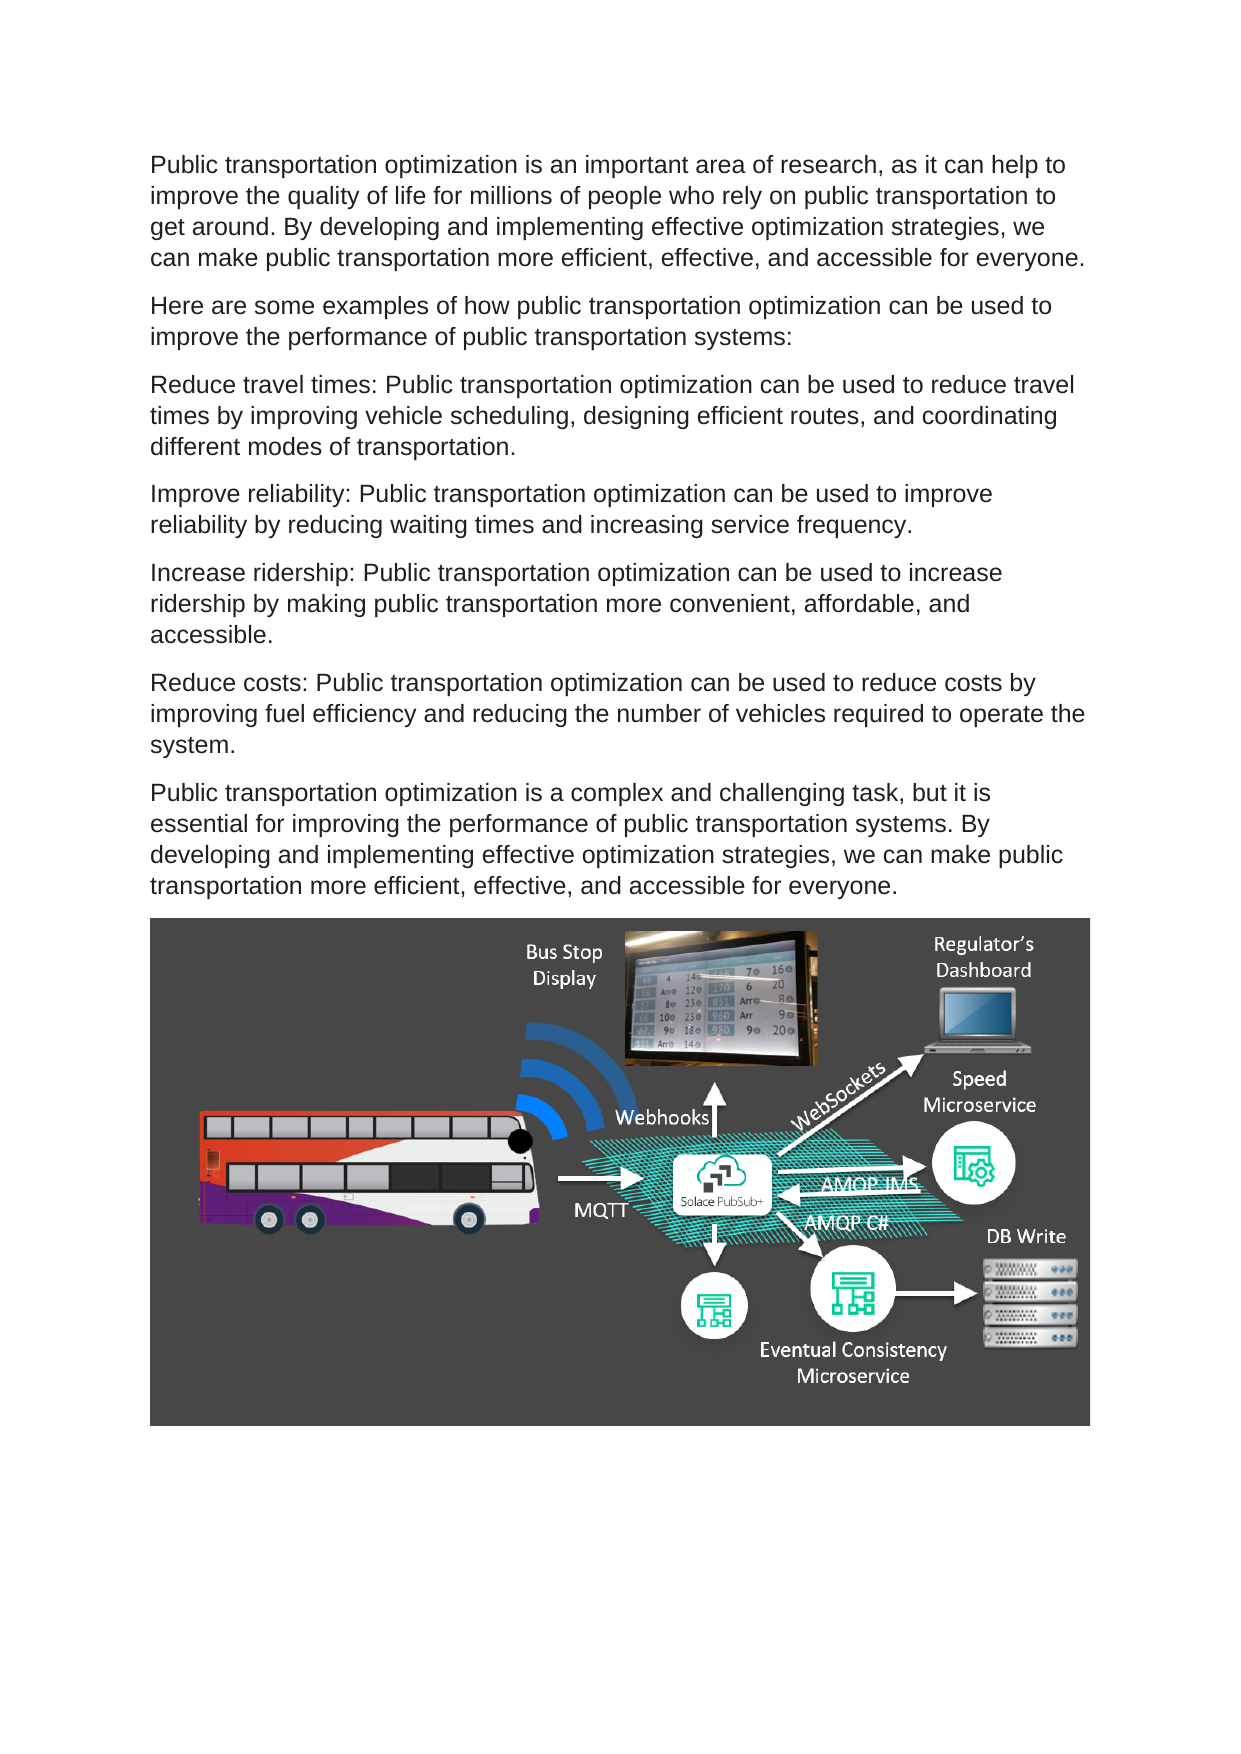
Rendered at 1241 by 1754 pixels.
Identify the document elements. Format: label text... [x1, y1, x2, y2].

text Increase ridership: Public transportation optimization can be used to increase ridership by making public transportation more convenient, affordable, and accessible. [150, 558, 1090, 649]
picture [150, 918, 1091, 1426]
text Reduce travel times: Public transportation optimization can be used to reduce travel times by improving vehicle scheduling, designing efficient routes, and coordinating different modes of transportation. [150, 369, 1090, 460]
text Here are some examples of how public transportation optimization can be used to improve the performance of public transportation systems: [150, 291, 1090, 351]
text Public transportation optimization is an important area of research, as it can help to improve the quality of life for millions of people who rely on public transportation to get around. By developing and implementing effective optimization strategies, we can make public transportation more efficient, effective, and accessible for everyone. [150, 150, 1090, 272]
text Reduce costs: Public transportation optimization can be used to reduce costs by improving fuel efficiency and reducing the number of vehicles required to operate the system. [150, 668, 1090, 759]
text Public transportation optimization is a complex and challenging task, but it is essential for improving the performance of public transportation systems. By developing and implementing effective optimization strategies, we can make public transportation more efficient, effective, and accessible for everyone. [150, 778, 1090, 899]
text Improve reliability: Public transportation optimization can be used to improve reliability by reducing waiting times and increasing service frequency. [150, 479, 1090, 539]
